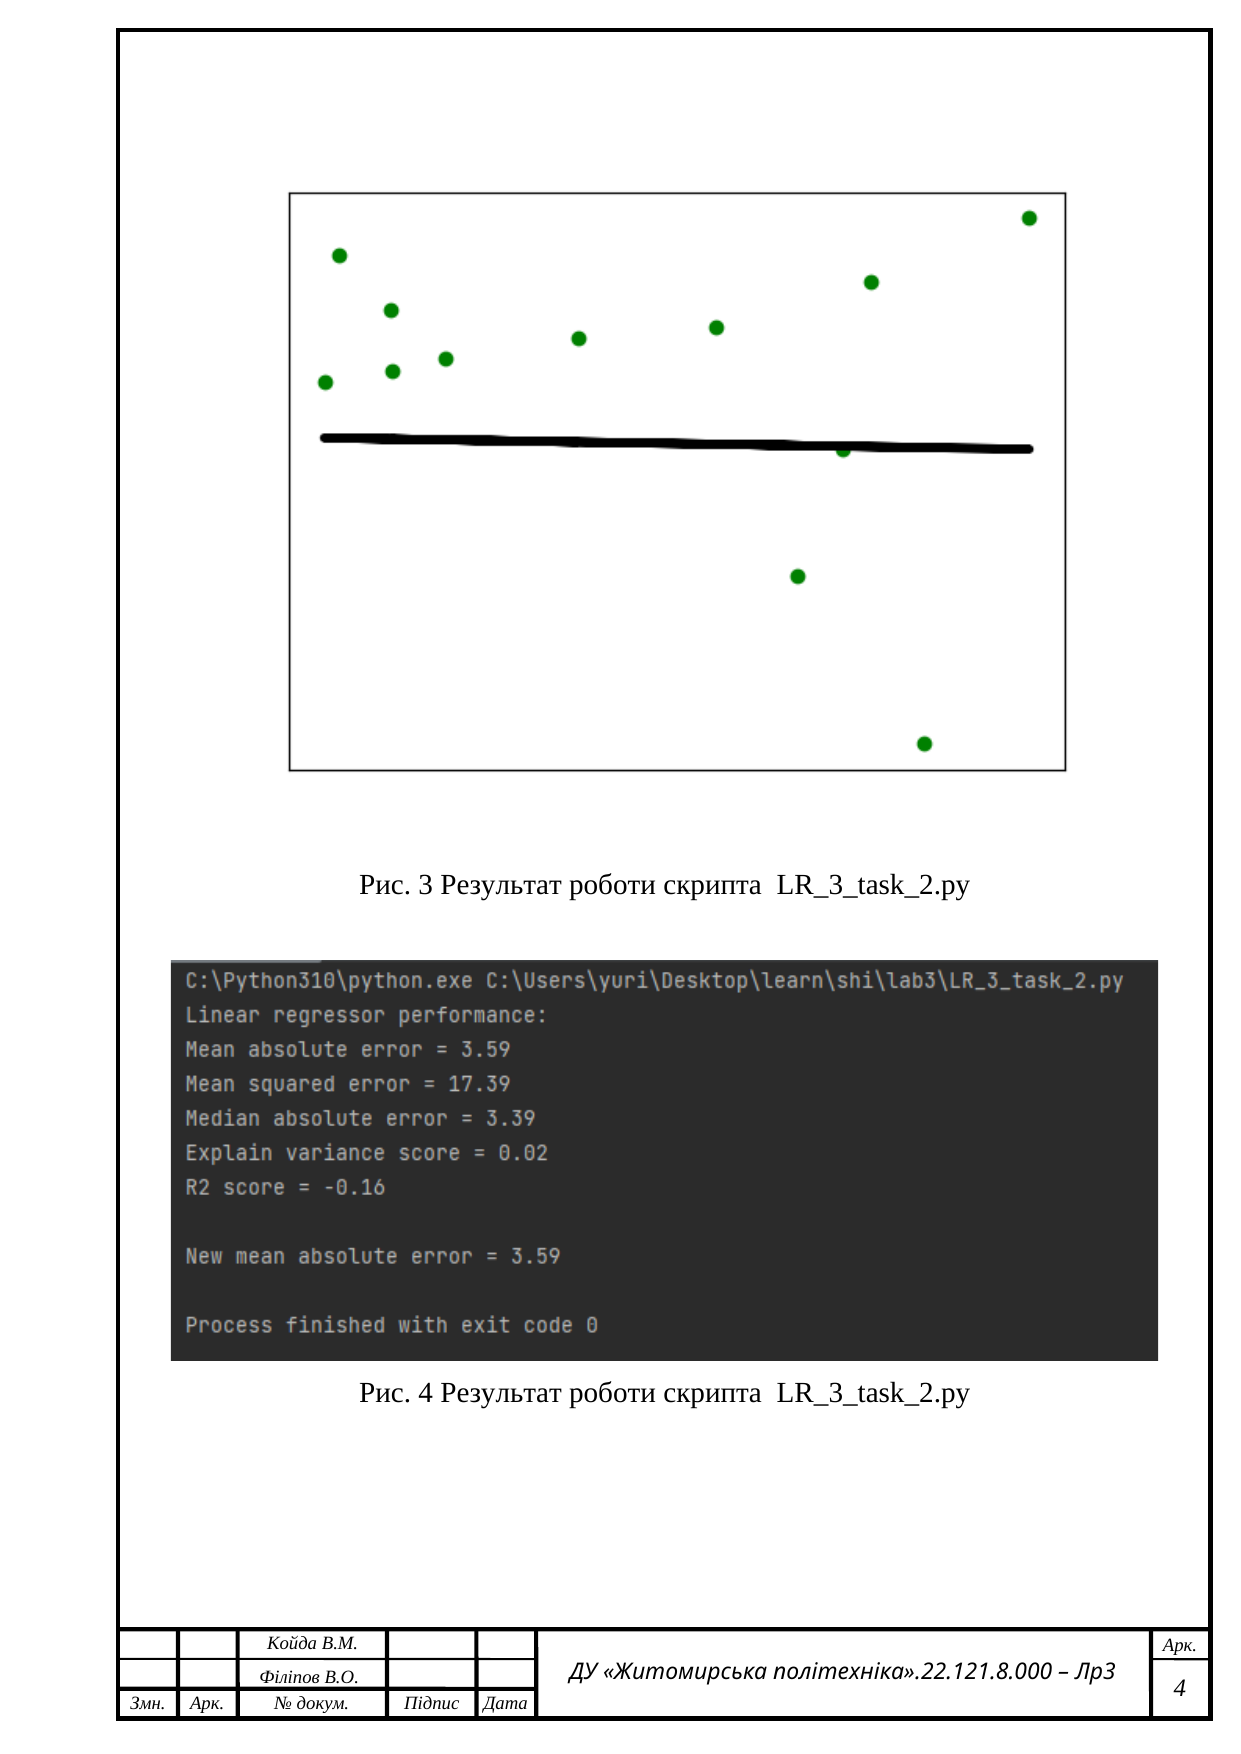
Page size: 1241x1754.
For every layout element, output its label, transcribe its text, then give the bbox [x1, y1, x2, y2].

picture [170, 960, 1159, 1361]
picture [164, 102, 1165, 853]
text Рис. 4 Результат роботи скрипта LR_3_task_2.py [148, 1375, 1181, 1408]
text Рис. 3 Результат роботи скрипта LR_3_task_2.py [148, 867, 1181, 901]
